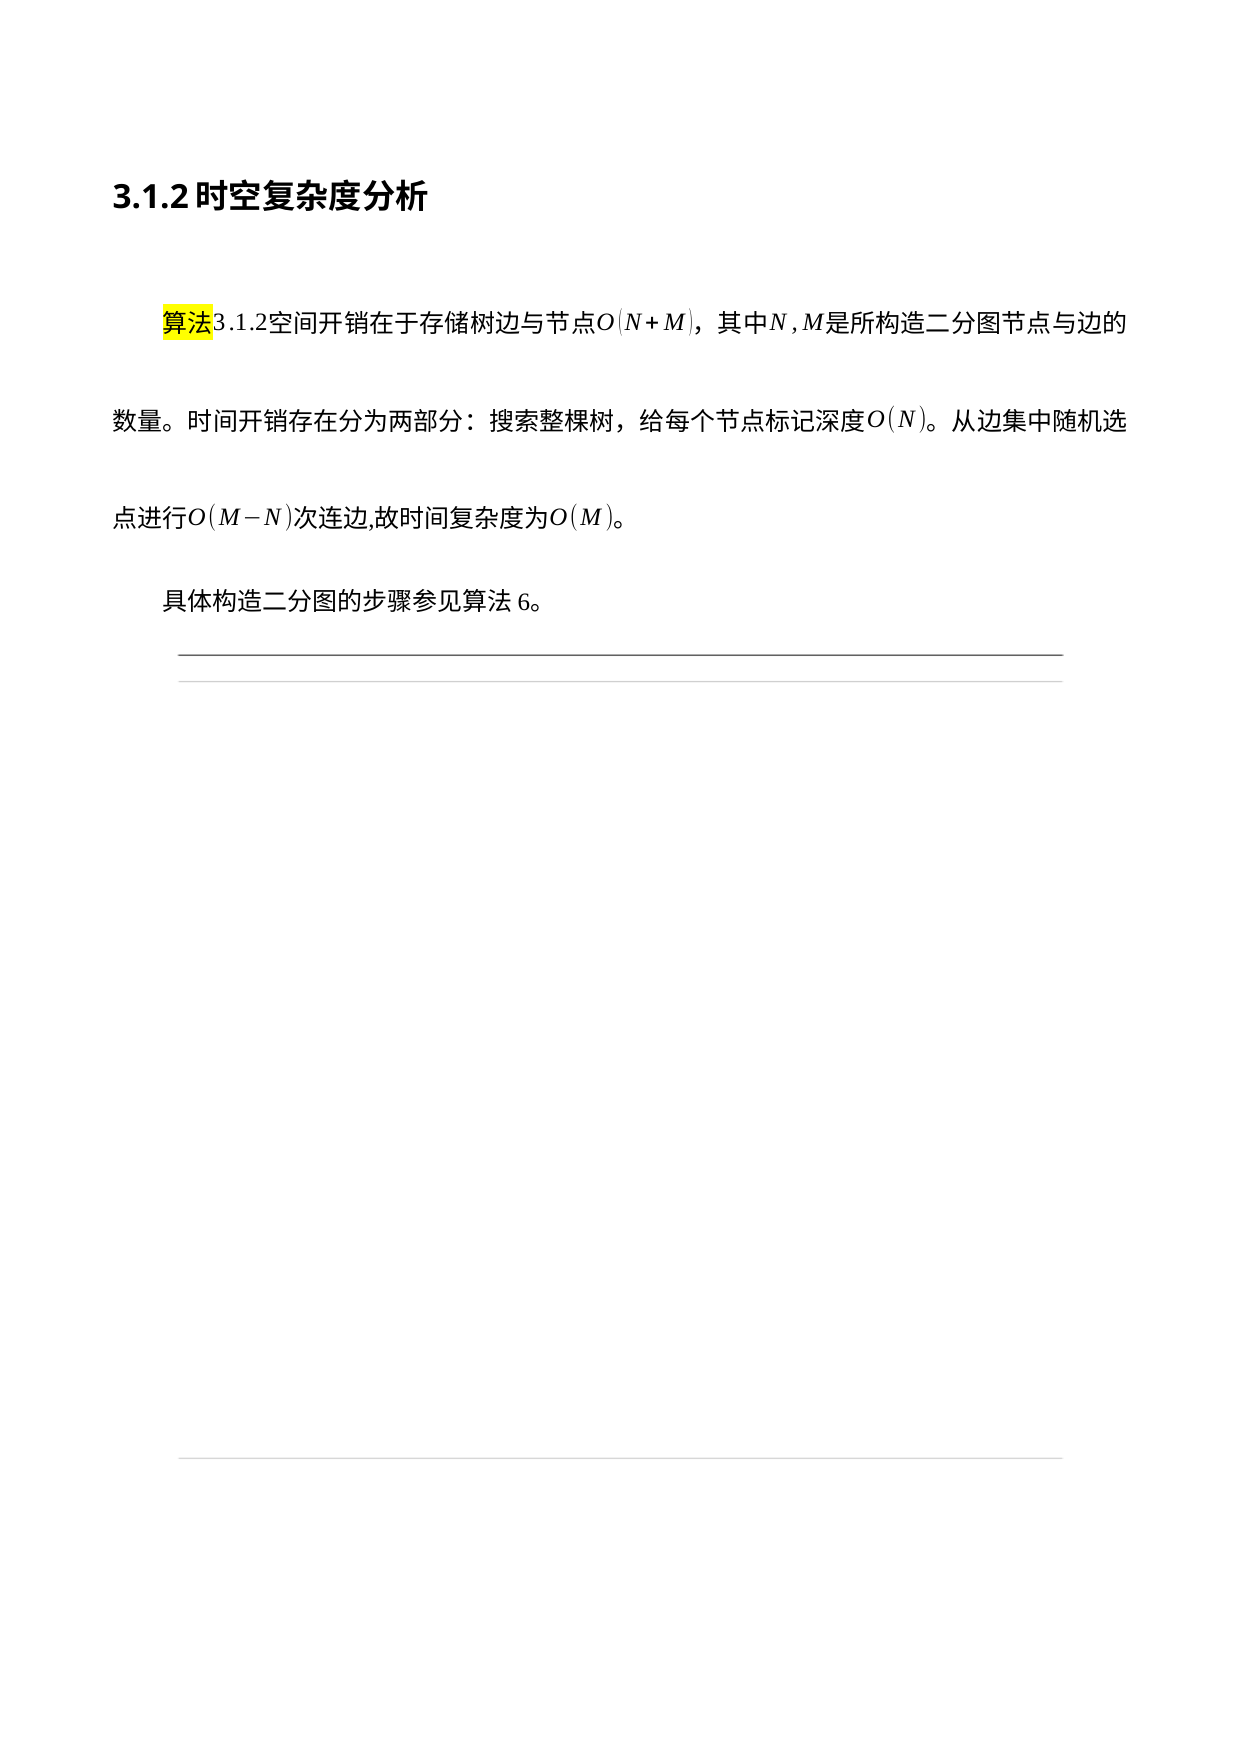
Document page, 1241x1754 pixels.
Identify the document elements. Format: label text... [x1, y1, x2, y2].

text 算法空间开销在于存储树边与节点，其中是所构造二分图节点与边的数量。时间开销存在分为两部分：搜索整棵树，给每个节点标记深度。从边集中随机选点进行次连边,故时间复杂度为。 [112, 289, 1128, 549]
text 具体构造二分图的步骤参见算法6。 [112, 567, 1128, 632]
subtitle 3.1.2时空复杂度分析 [112, 162, 1128, 227]
